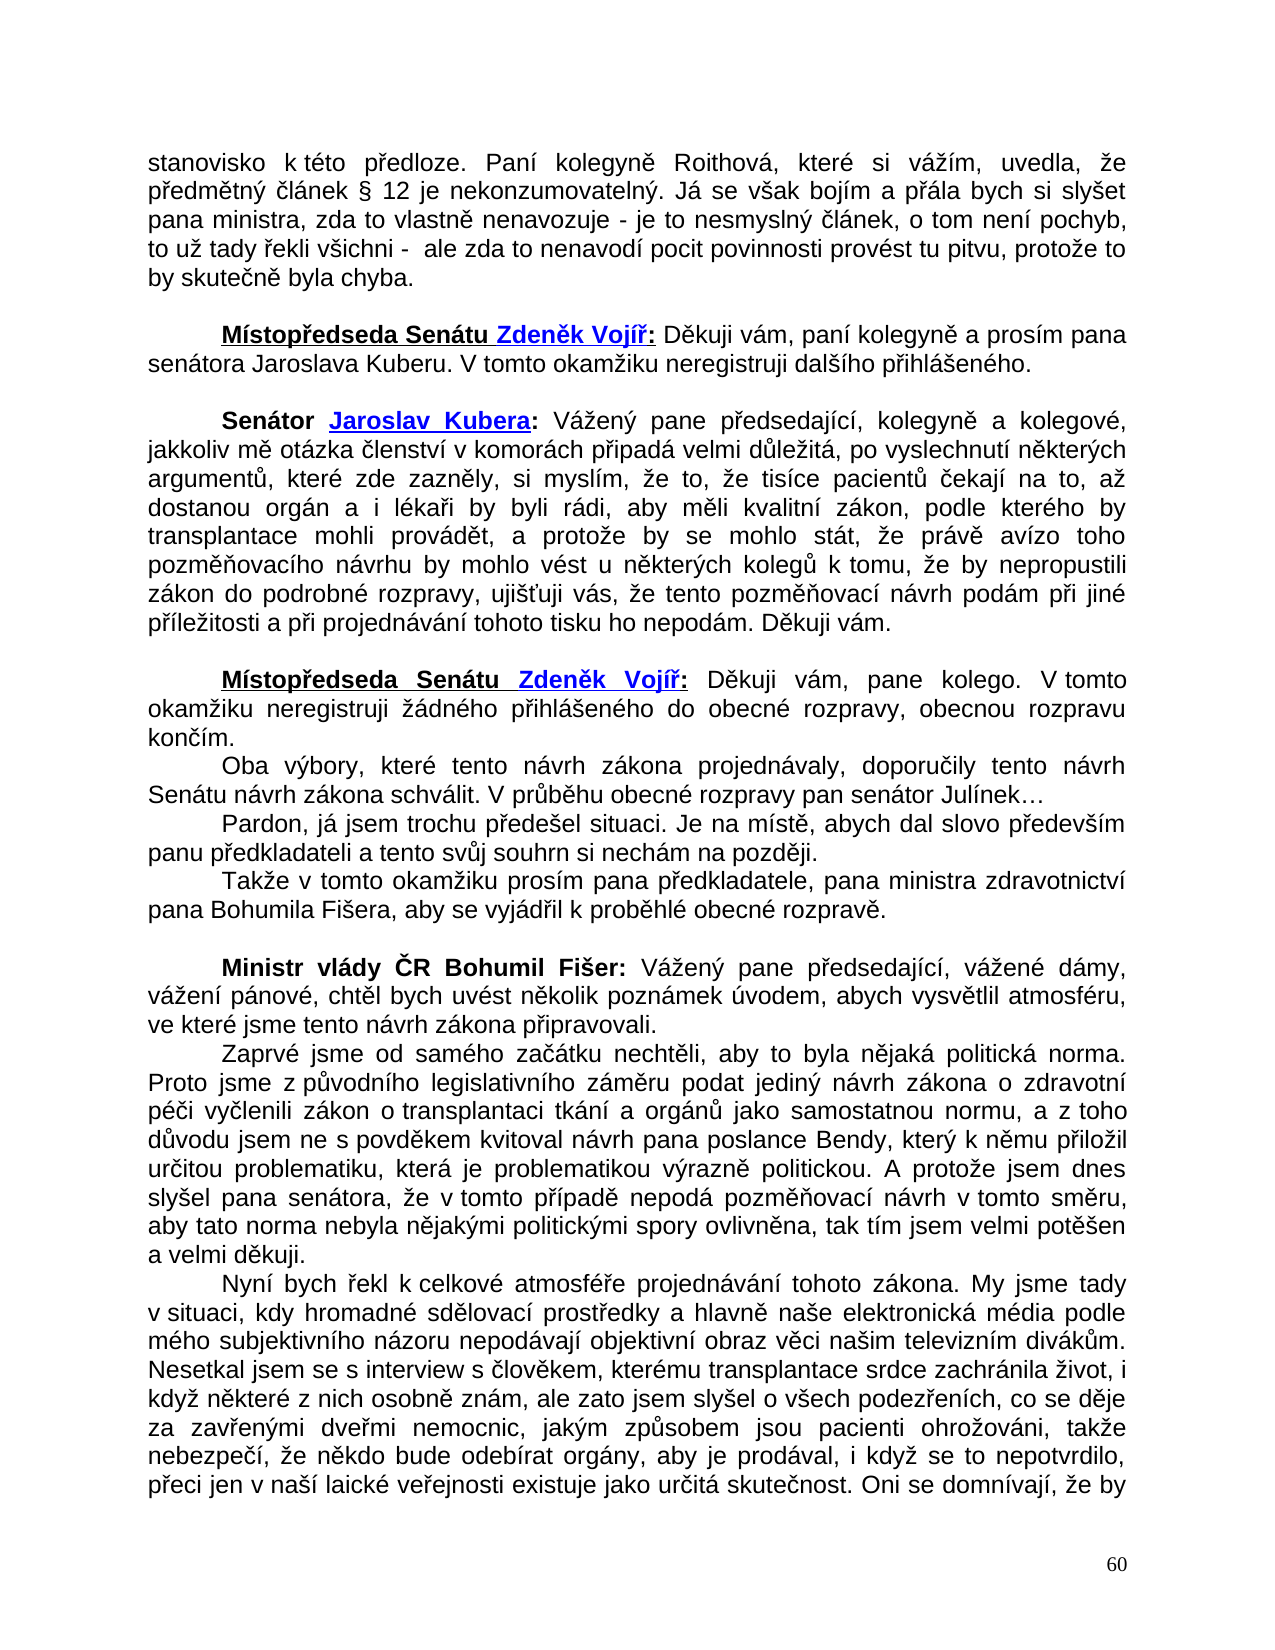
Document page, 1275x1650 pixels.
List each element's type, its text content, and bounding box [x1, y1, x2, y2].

text Zaprvé jsme od samého začátku nechtěli, aby to byla nějaká politická norma. Proto jsme z původního legislativního záměru podat jediný návrh zákona o zdravotní péči vyčlenili zákon o transplantaci tkání a orgánů jako samostatnou normu, a z toho důvodu jsem ne s povděkem kvitoval návrh pana poslance Bendy, který k němu přiložil určitou problematiku, která je problematikou výrazně politickou. A protože jsem dnes slyšel pana senátora, že v tomto případě nepodá pozměňovací návrh v tomto směru, aby tato norma nebyla nějakými politickými spory ovlivněna, tak tím jsem velmi potěšen a velmi děkuji. [148, 1039, 1127, 1269]
text Senátor Jaroslav Kubera: Vážený pane předsedající, kolegyně a kolegové, jakkoliv mě otázka členství v komorách připadá velmi důležitá, po vyslechnutí některých argumentů, které zde zazněly, si myslím, že to, že tisíce pacientů čekají na to, až dostanou orgán a i lékaři by byli rádi, aby měli kvalitní zákon, podle kterého by transplantace mohli provádět, a protože by se mohlo stát, že právě avízo toho pozměňovacího návrhu by mohlo vést u některých kolegů k tomu, že by nepropustili zákon do podrobné rozpravy, ujišťuji vás, že tento pozměňovací návrh podám při jiné příležitosti a při projednávání tohoto tisku ho nepodám. Děkuji vám. [148, 406, 1127, 636]
text Takže v tomto okamžiku prosím pana předkladatele, pana ministra zdravotnictví pana Bohumila Fišera, aby se vyjádřil k proběhlé obecné rozpravě. [148, 866, 1127, 924]
text Pardon, já jsem trochu předešel situaci. Je na místě, abych dal slovo především panu předkladateli a tento svůj souhrn si nechám na později. [148, 809, 1127, 866]
text Ministr vlády ČR Bohumil Fišer: Vážený pane předsedající, vážené dámy, vážení pánové, chtěl bych uvést několik poznámek úvodem, abych vysvětlil atmosféru, ve které jsme tento návrh zákona připravovali. [148, 953, 1127, 1039]
text Místopředseda Senátu Zdeněk Vojíř: Děkuji vám, pane kolego. V tomto okamžiku neregistruji žádného přihlášeného do obecné rozpravy, obecnou rozpravu končím. [148, 665, 1127, 751]
text Oba výbory, které tento návrh zákona projednávaly, doporučily tento návrh Senátu návrh zákona schválit. V průběhu obecné rozpravy pan senátor Julínek… [148, 751, 1127, 809]
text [148, 148, 1127, 291]
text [148, 1269, 1127, 1499]
text Místopředseda Senátu Zdeněk Vojíř: Děkuji vám, paní kolegyně a prosím pana senátora Jaroslava Kuberu. V tomto okamžiku neregistruji dalšího přihlášeného. [148, 320, 1127, 378]
